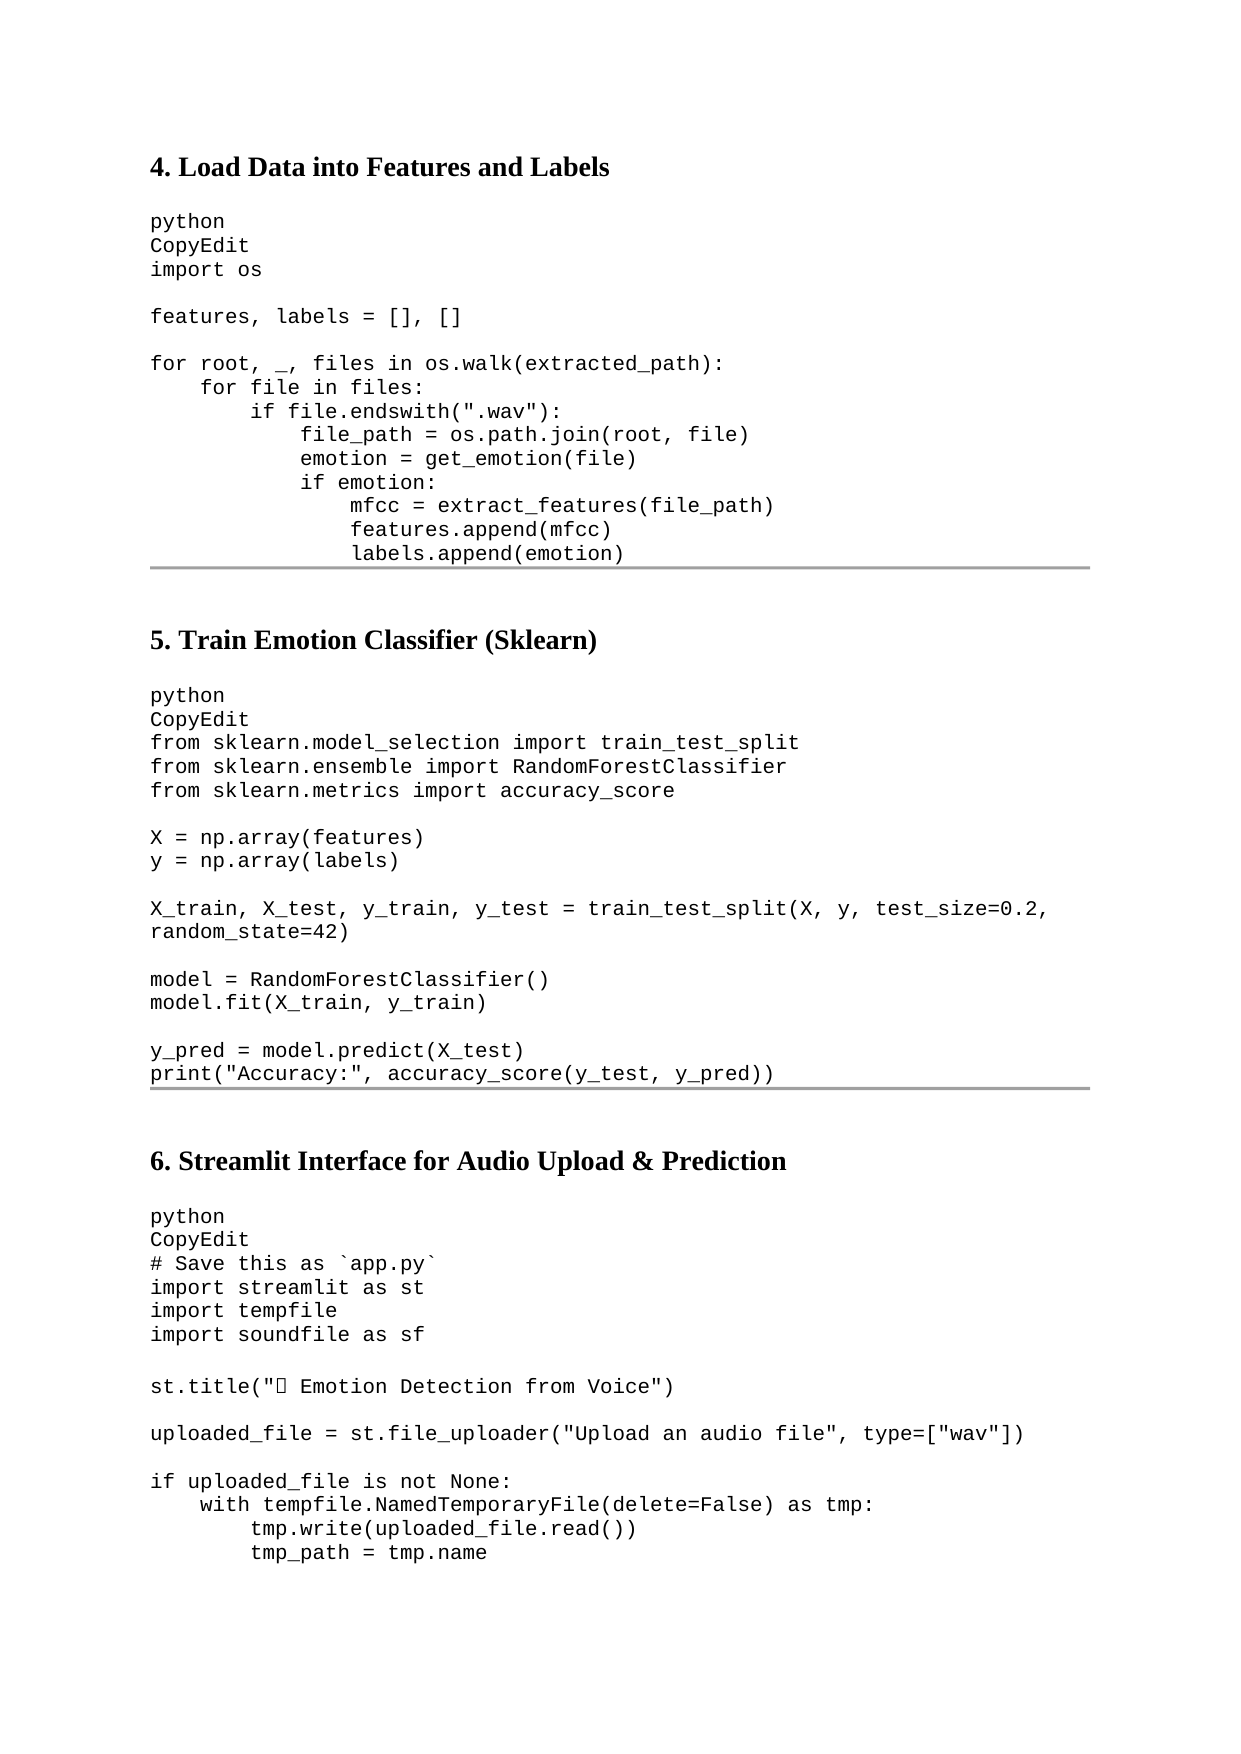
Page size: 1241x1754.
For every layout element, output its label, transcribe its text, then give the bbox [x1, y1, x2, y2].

text emotion = get_emotion(file) [150, 448, 1090, 472]
text CopyEdit [150, 235, 1090, 259]
text features.append(mfcc) [150, 519, 1090, 543]
text 4. Load Data into Features and Labels [150, 150, 1090, 182]
text python [150, 685, 1090, 709]
text import soundfile as sf [150, 1324, 1090, 1348]
text mfcc = extract_features(file_path) [150, 495, 1090, 519]
text python [150, 212, 1090, 235]
text file_path = os.path.join(root, file) [150, 424, 1090, 448]
text 5. Train Emotion Classifier (Sklearn) [150, 623, 1090, 656]
text # Save this as `app.py` [150, 1253, 1090, 1277]
text for file in files: [150, 377, 1090, 401]
text import streamlit as st [150, 1277, 1090, 1300]
text features, labels = [], [] [150, 306, 1090, 330]
text labels.append(emotion) [150, 543, 1090, 566]
text uploaded_file = st.file_uploader("Upload an audio file", type=["wav"]) [150, 1423, 1090, 1447]
text CopyEdit [150, 709, 1090, 732]
text y_pred = model.predict(X_test) [150, 1040, 1090, 1063]
text 6. Streamlit Interface for Audio Upload & Prediction [150, 1144, 1090, 1177]
text import os [150, 259, 1090, 282]
text model = RandomForestClassifier() [150, 969, 1090, 992]
text from sklearn.model_selection import train_test_split [150, 732, 1090, 756]
text X_train, X_test, y_train, y_test = train_test_split(X, y, test_size=0.2, random_state=42) [150, 898, 1090, 945]
text if emotion: [150, 472, 1090, 495]
text print("Accuracy:", accuracy_score(y_test, y_pred)) [150, 1063, 1090, 1086]
text y = np.array(labels) [150, 851, 1090, 874]
text with tempfile.NamedTemporaryFile(delete=False) as tmp: [150, 1494, 1090, 1518]
text CopyEdit [150, 1229, 1090, 1253]
text model.fit(X_train, y_train) [150, 992, 1090, 1016]
text from sklearn.ensemble import RandomForestClassifier [150, 756, 1090, 779]
text import tempfile [150, 1300, 1090, 1324]
text if file.endswith(".wav"): [150, 401, 1090, 424]
text from sklearn.metrics import accuracy_score [150, 779, 1090, 803]
text X = np.array(features) [150, 827, 1090, 851]
text tmp.write(uploaded_file.read()) [150, 1518, 1090, 1542]
text tmp_path = tmp.name [150, 1542, 1090, 1565]
text st.title("🎤 Emotion Detection from Voice") [150, 1371, 1090, 1400]
text for root, _, files in os.walk(extracted_path): [150, 353, 1090, 377]
text if uploaded_file is not None: [150, 1471, 1090, 1494]
text python [150, 1206, 1090, 1229]
